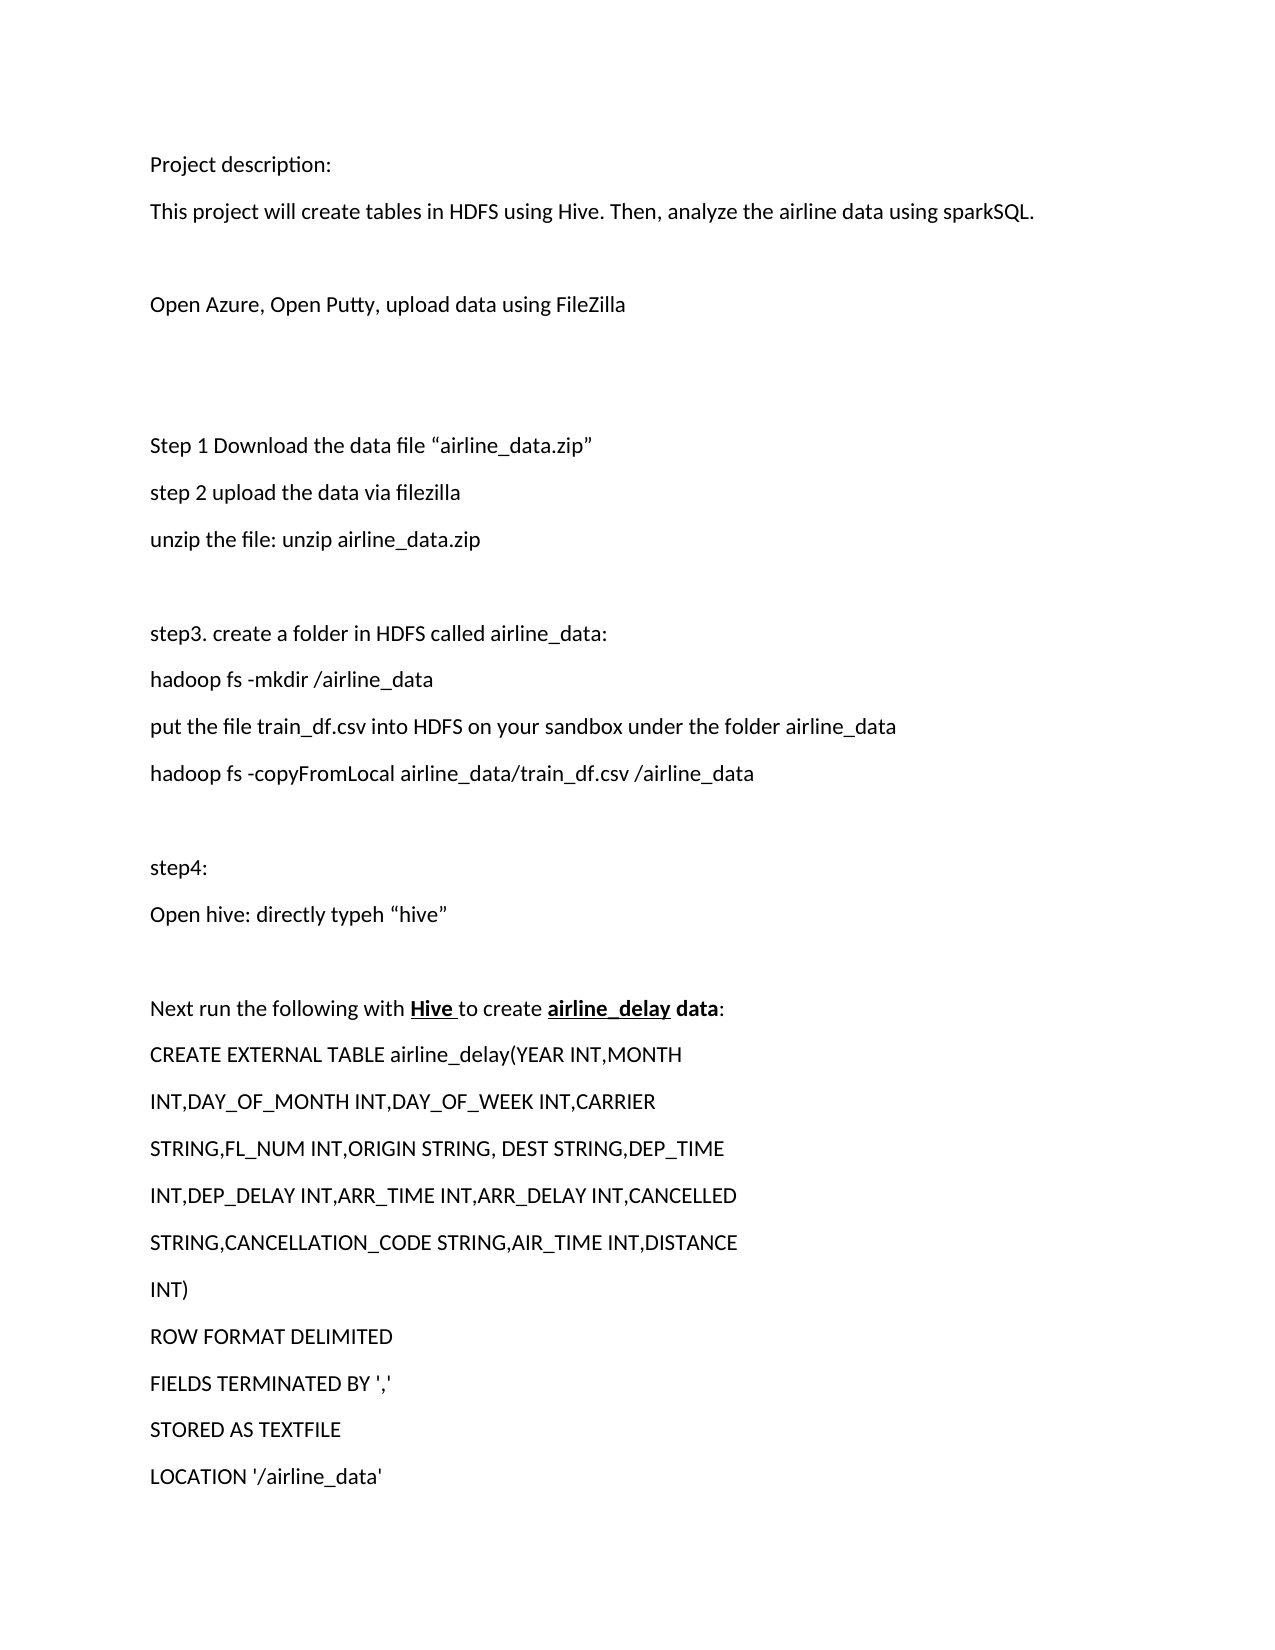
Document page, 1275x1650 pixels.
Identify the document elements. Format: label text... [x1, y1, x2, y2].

text CREATE EXTERNAL TABLE airline_delay(YEAR INT,MONTH [150, 1041, 1125, 1069]
text hadoop fs -copyFromLocal airline_data/train_df.csv /airline_data [150, 759, 1125, 787]
text Open hive: directly typeh “hive” [150, 900, 1125, 928]
text LOCATION '/airline_data' [150, 1462, 1125, 1491]
text Next run the following with Hive to create airline_delay data: [150, 994, 1125, 1022]
text This project will create tables in HDFS using Hive. Then, analyze the airline data using sparkSQL. [150, 197, 1125, 225]
text ROW FORMAT DELIMITED [150, 1322, 1125, 1350]
text step4: [150, 853, 1125, 881]
text Open Azure, Open Putty, upload data using FileZilla [150, 291, 1125, 319]
text STRING,CANCELLATION_CODE STRING,AIR_TIME INT,DISTANCE [150, 1228, 1125, 1256]
text INT) [150, 1275, 1125, 1303]
text step 2 upload the data via filezilla [150, 478, 1125, 506]
text INT,DAY_OF_MONTH INT,DAY_OF_WEEK INT,CARRIER [150, 1087, 1125, 1116]
text unzip the file: unzip airline_data.zip [150, 525, 1125, 553]
text STORED AS TEXTFILE [150, 1416, 1125, 1444]
text STRING,FL_NUM INT,ORIGIN STRING, DEST STRING,DEP_TIME [150, 1134, 1125, 1162]
text put the file train_df.csv into HDFS on your sandbox under the folder airline_data [150, 712, 1125, 741]
text FIELDS TERMINATED BY ',' [150, 1369, 1125, 1397]
text hadoop fs -mkdir /airline_data [150, 666, 1125, 694]
text INT,DEP_DELAY INT,ARR_TIME INT,ARR_DELAY INT,CANCELLED [150, 1181, 1125, 1209]
text Project description: [150, 150, 1125, 178]
text Step 1 Download the data file “airline_data.zip” [150, 431, 1125, 459]
text step3. create a folder in HDFS called airline_data: [150, 619, 1125, 647]
